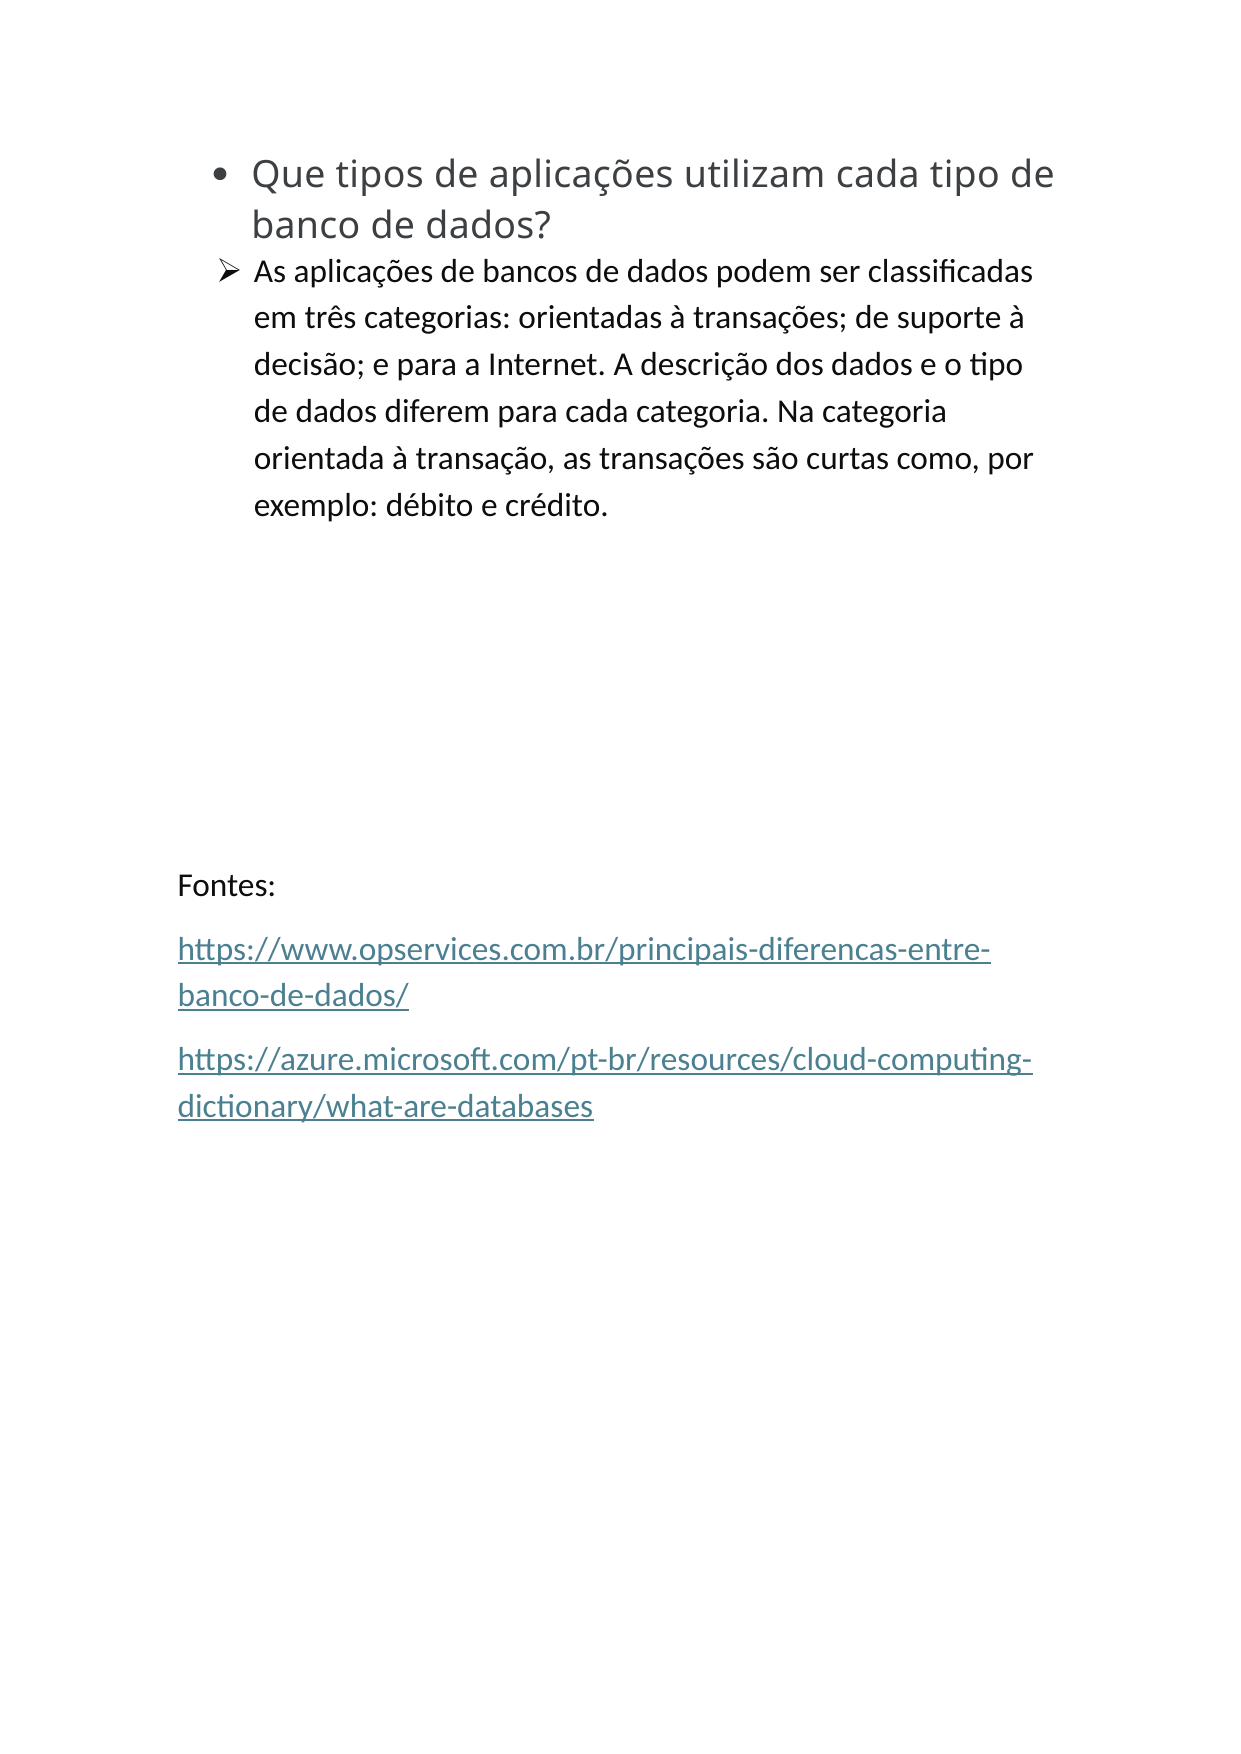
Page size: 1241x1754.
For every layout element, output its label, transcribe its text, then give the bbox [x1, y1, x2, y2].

text Fontes: [177, 864, 1063, 905]
list As aplicações de bancos de dados podem ser classificadas em três categorias: orientadas à transações; de suporte à decisão; e para a Internet. A descrição dos dados e o tipo de dados diferem para cada categoria. Na categoria orientada à transação, as transações são curtas como, por exemplo: débito e crédito. [216, 250, 1063, 524]
text https://azure.microsoft.com/pt-br/resources/cloud-computing-dictionary/what-are-databases [177, 1038, 1063, 1125]
text https://www.opservices.com.br/principais-diferencas-entre-banco-de-dados/ [177, 928, 1063, 1015]
list Que tipos de aplicações utilizam cada tipo de banco de dados? [213, 148, 1063, 250]
